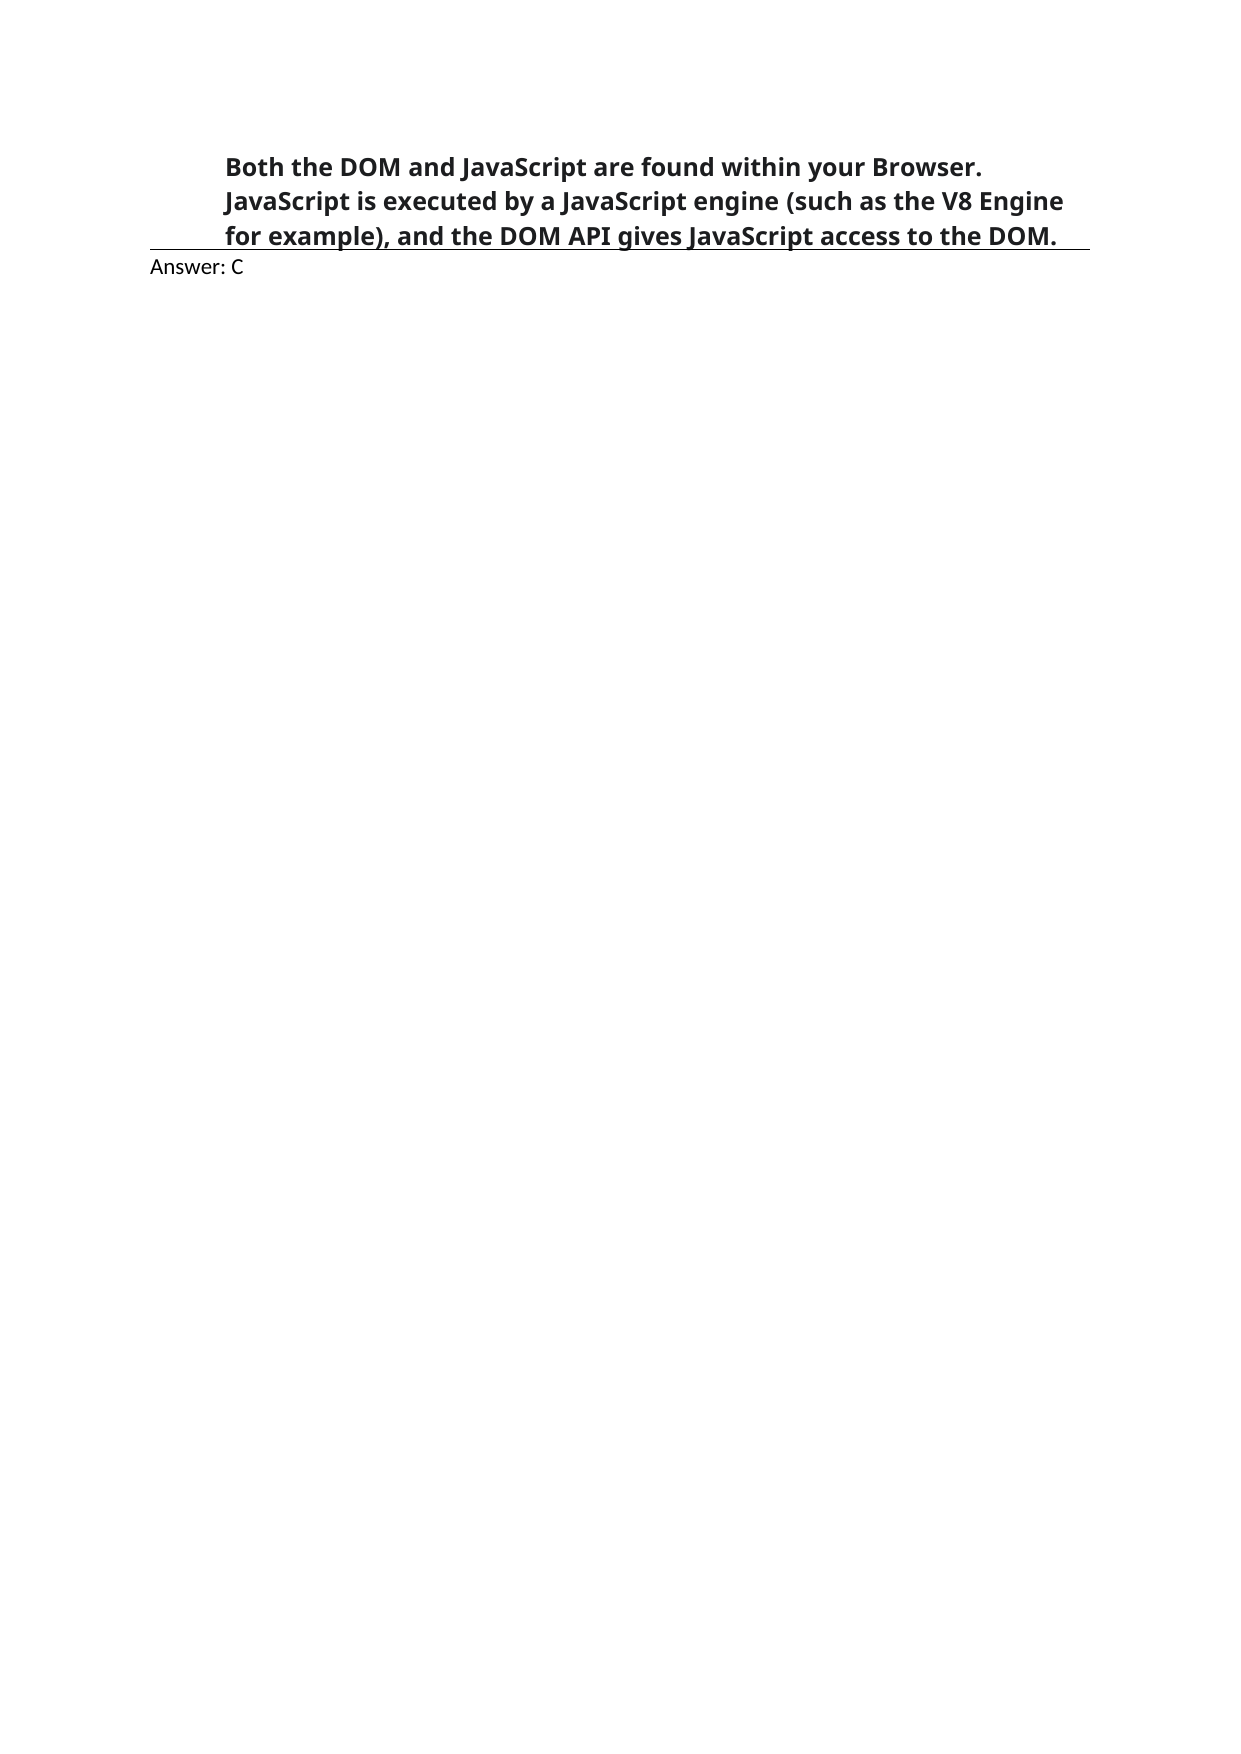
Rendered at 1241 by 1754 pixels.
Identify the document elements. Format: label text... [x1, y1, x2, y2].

text Answer: C [150, 252, 1090, 280]
text Both the DOM and JavaScript are found within your Browser. JavaScript is executed by a JavaScript engine (such as the V8 Engine for example), and the DOM API gives JavaScript access to the DOM. [225, 150, 1090, 249]
